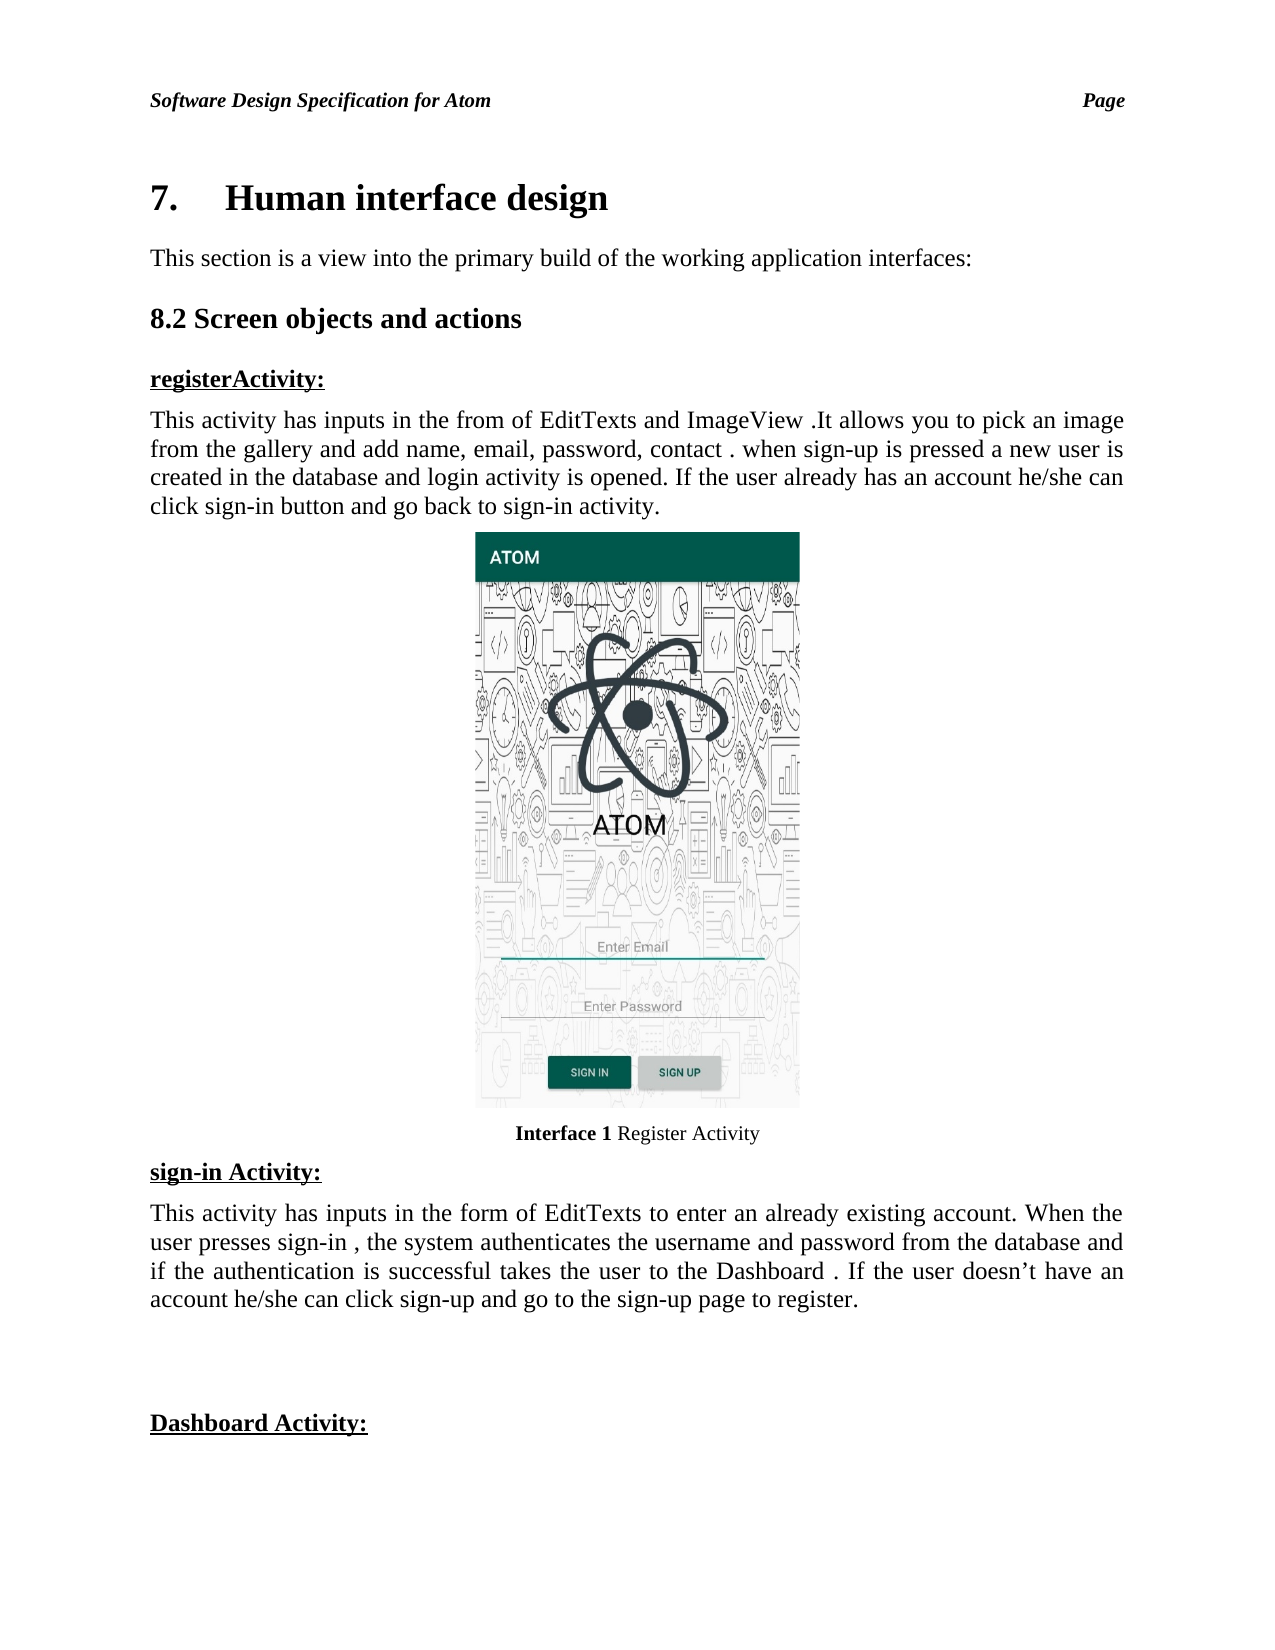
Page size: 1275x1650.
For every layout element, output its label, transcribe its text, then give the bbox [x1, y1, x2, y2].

subtitle 8.2 Screen objects and actions [150, 301, 1125, 334]
text This activity has inputs in the form of EditTexts to enter an already existing account. When the user presses sign-in , the system authenticates the username and password from the database and if the authentication is successful takes the user to the Dashboard . If the user doesn’t have an account he/she can click sign-up and go to the sign-up page to register. [150, 1198, 1125, 1313]
subtitle Human interface design [150, 175, 1125, 218]
text Dashboard Activity: [150, 1408, 1125, 1437]
text Interface 1 Register Activity [150, 1120, 1125, 1144]
picture [475, 532, 800, 1108]
text registerActivity: [150, 364, 1125, 392]
text This activity has inputs in the from of EditTexts and ImageView .It allows you to pick an image from the gallery and add name, email, password, contact . when sign-up is pressed a new user is created in the database and login activity is opened. If the user already has an account he/she can click sign-in button and go back to sign-in activity. [150, 405, 1125, 520]
text This section is a view into the primary build of the working application interfaces: [150, 243, 1125, 272]
text sign-in Activity: [150, 1157, 1125, 1186]
